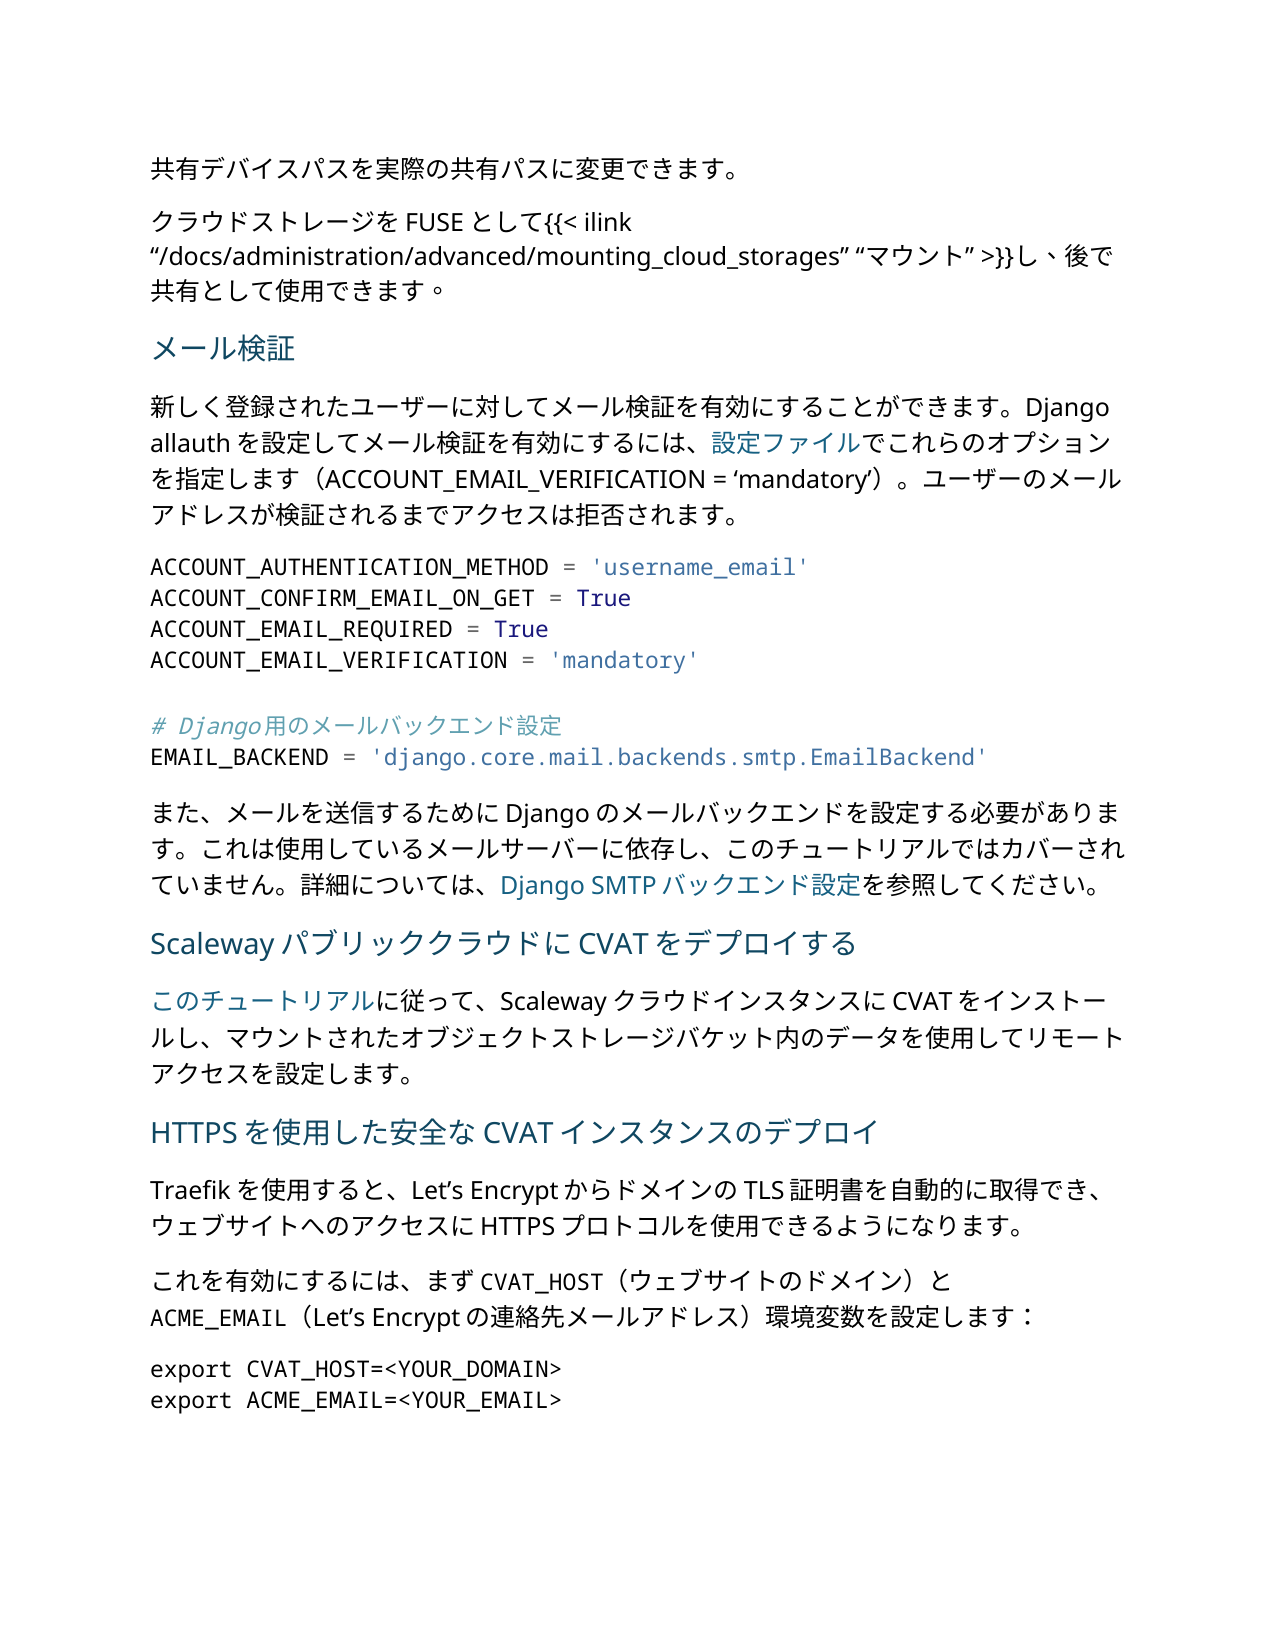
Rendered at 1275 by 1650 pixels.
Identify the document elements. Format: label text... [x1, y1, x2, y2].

text クラウドストレージをFUSEとして{{< ilink “/docs/administration/advanced/mounting_cloud_storages” “マウント” >}}し、後で共有として使用できます。 [150, 205, 1125, 307]
text 新しく登録されたユーザーに対してメール検証を有効にすることができます。Django allauthを設定してメール検証を有効にするには、設定ファイルでこれらのオプションを指定します（ACCOUNT_EMAIL_VERIFICATION = ‘mandatory’）。ユーザーのメールアドレスが検証されるまでアクセスは拒否されます。 [150, 387, 1125, 532]
subtitle メール検証 [150, 326, 1125, 368]
text ACCOUNT_AUTHENTICATION_METHOD = 'username_email' ACCOUNT_CONFIRM_EMAIL_ON_GET = True ACCOUNT_EMAIL_REQUIRED = True ACCOUNT_EMAIL_VERIFICATION = 'mandatory' # Django用のメールバックエンド設定 EMAIL_BACKEND = 'django.core.mail.backends.smtp.EmailBackend' [150, 551, 1125, 772]
text Traefikを使用すると、Let’s EncryptからドメインのTLS証明書を自動的に取得でき、ウェブサイトへのアクセスにHTTPSプロトコルを使用できるようになります。 [150, 1170, 1125, 1243]
subtitle HTTPSを使用した安全なCVATインスタンスのデプロイ [150, 1109, 1125, 1152]
text これを有効にするには、まずCVAT_HOST（ウェブサイトのドメイン）とACME_EMAIL（Let’s Encryptの連絡先メールアドレス）環境変数を設定します： [150, 1262, 1125, 1334]
text 共有デバイスパスを実際の共有パスに変更できます。 [150, 150, 1125, 186]
text このチュートリアルに従って、ScalewayクラウドインスタンスにCVATをインストールし、マウントされたオブジェクトストレージバケット内のデータを使用してリモートアクセスを設定します。 [150, 982, 1125, 1091]
subtitle ScalewayパブリッククラウドにCVATをデプロイする [150, 921, 1125, 963]
text export CVAT_HOST=<YOUR_DOMAIN> export ACME_EMAIL=<YOUR_EMAIL> [150, 1353, 1125, 1415]
text また、メールを送信するためにDjangoのメールバックエンドを設定する必要があります。これは使用しているメールサーバーに依存し、このチュートリアルではカバーされていません。詳細については、Django SMTPバックエンド設定を参照してください。 [150, 793, 1125, 902]
